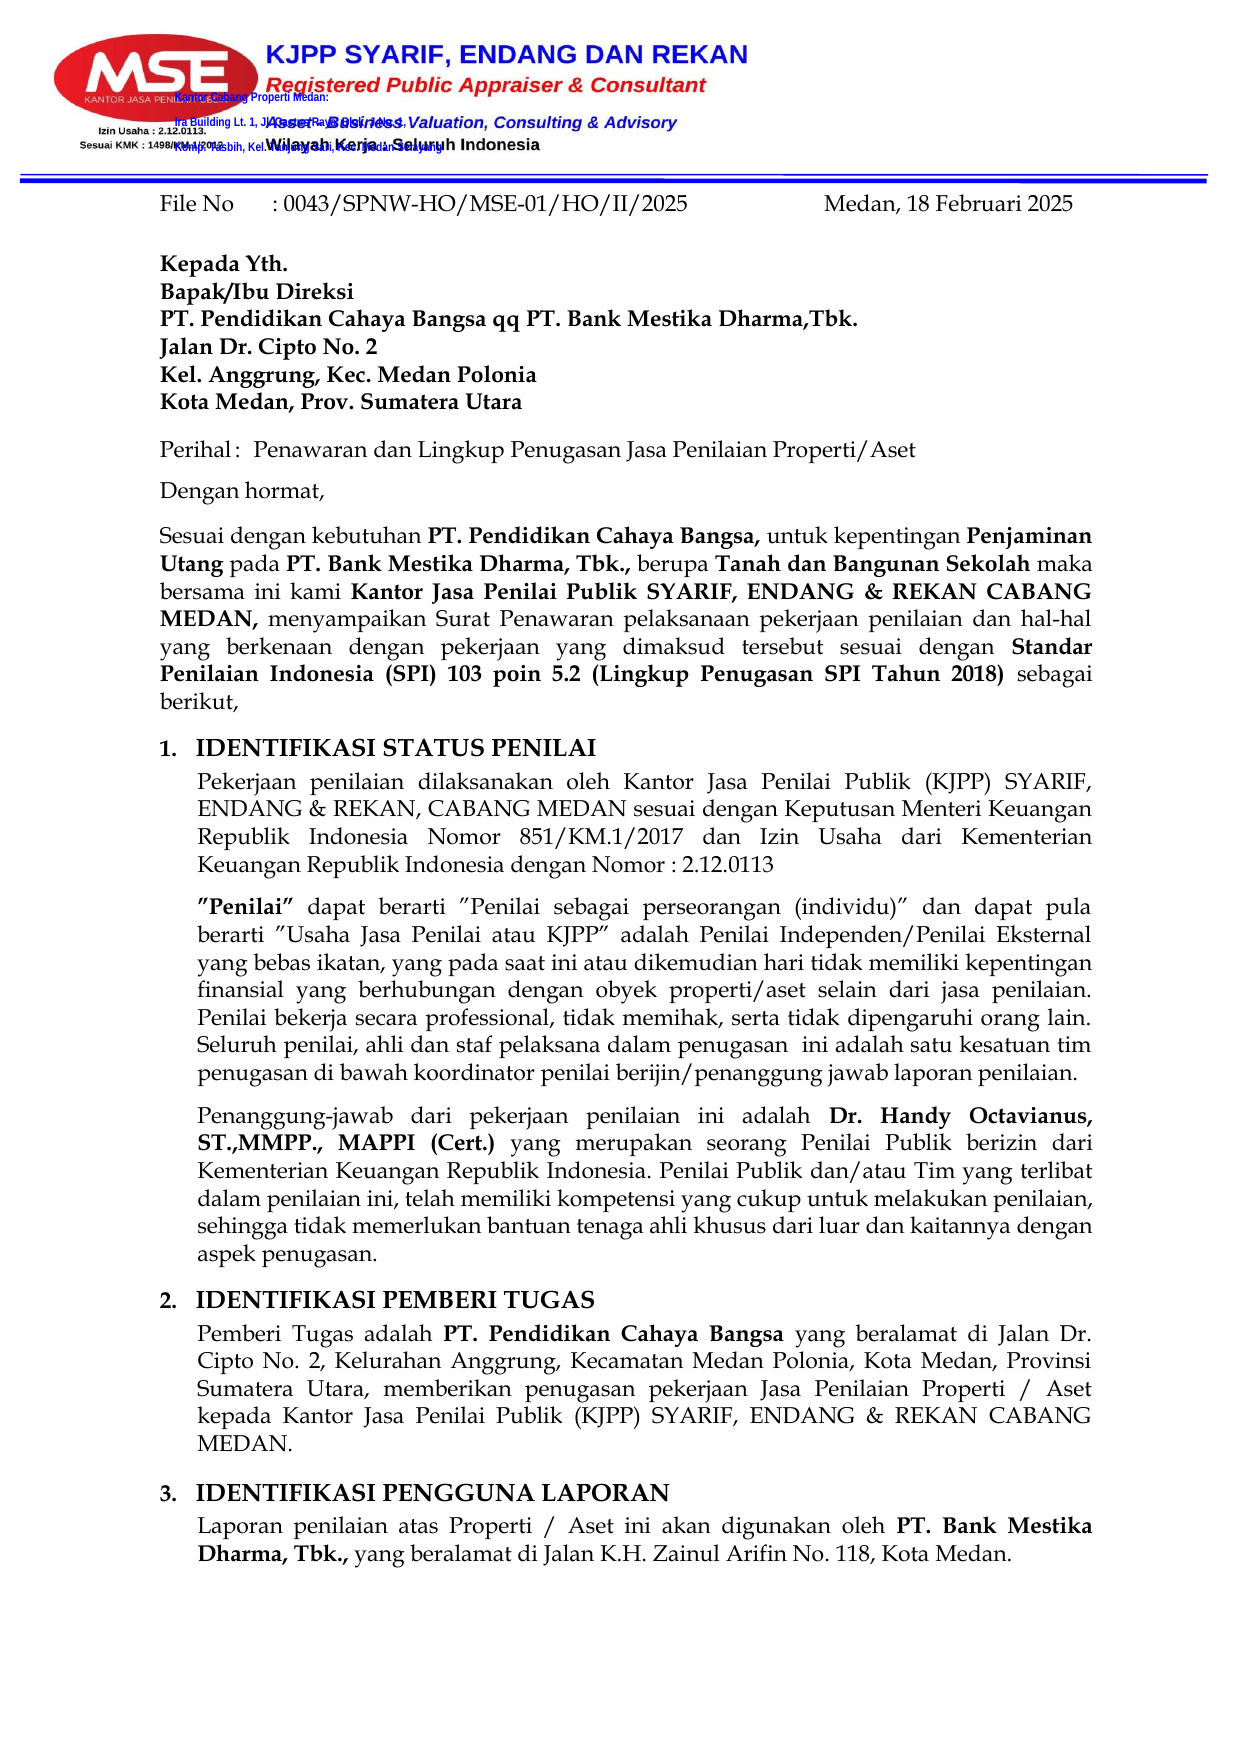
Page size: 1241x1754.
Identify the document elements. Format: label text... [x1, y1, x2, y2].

text Kel. Anggrung, Kec. Medan Polonia [159, 361, 1092, 388]
text Penanggung-jawab dari pekerjaan penilaian ini adalah Dr. Handy Octavianus, ST.,MMPP., MAPPI (Cert.) yang merupakan seorang Penilai Publik berizin dari Kementerian Keuangan Republik Indonesia. Penilai Publik dan/atau Tim yang terlibat dalam penilaian ini, telah memiliki kompetensi yang cukup untuk melakukan penilaian, sehingga tidak memerlukan bantuan tenaga ahli khusus dari luar dan kaitannya dengan aspek penugasan. [197, 1102, 1093, 1268]
text PT. Pendidikan Cahaya Bangsa qq PT. Bank Mestika Dharma,Tbk. Jalan Dr. Cipto No. 2 [159, 306, 1092, 361]
list IDENTIFIKASI PEMBERI TUGAS [159, 1285, 1092, 1315]
text Sesuai dengan kebutuhan PT. Pendidikan Cahaya Bangsa, untuk kepentingan Penjaminan Utang pada PT. Bank Mestika Dharma, Tbk., berupa Tanah dan Bangunan Sekolah maka bersama ini kami Kantor Jasa Penilai Publik SYARIF, ENDANG & REKAN CABANG MEDAN, menyampaikan Surat Penawaran pelaksanaan pekerjaan penilaian dan hal-hal yang berkenaan dengan pekerjaan yang dimaksud tersebut sesuai dengan Standar Penilaian Indonesia (SPI) 103 poin 5.2 (Lingkup Penugasan SPI Tahun 2018) sebagai berikut, [159, 523, 1092, 716]
text Pemberi Tugas adalah PT. Pendidikan Cahaya Bangsa yang beralamat di Jalan Dr. Cipto No. 2, Kelurahan Anggrung, Kecamatan Medan Polonia, Kota Medan, Provinsi Sumatera Utara, memberikan penugasan pekerjaan Jasa Penilaian Properti / Aset kepada Kantor Jasa Penilai Publik (KJPP) SYARIF, ENDANG & REKAN CABANG MEDAN. [197, 1320, 1092, 1458]
text Dengan hormat, [159, 477, 1092, 505]
text Kepada Yth. Bapak/Ibu Direksi [159, 250, 1092, 306]
list IDENTIFIKASI PENGGUNA LAPORAN [159, 1478, 1092, 1508]
text ”Penilai” dapat berarti ”Penilai sebagai perseorangan (individu)” dan dapat pula berarti ”Usaha Jasa Penilai atau KJPP” adalah Penilai Independen/Penilai Eksternal yang bebas ikatan, yang pada saat ini atau dikemudian hari tidak memiliki kepentingan finansial yang berhubungan dengan obyek properti/aset selain dari jasa penilaian. Penilai bekerja secara professional, tidak memihak, serta tidak dipengaruhi orang lain. Seluruh penilai, ahli dan staf pelaksana dalam penugasan ini adalah satu kesatuan tim penugasan di bawah koordinator penilai berijin/penanggung jawab laporan penilaian. [197, 894, 1092, 1087]
text Pekerjaan penilaian dilaksanakan oleh Kantor Jasa Penilai Publik (KJPP) SYARIF, ENDANG & REKAN, CABANG MEDAN sesuai dengan Keputusan Menteri Keuangan Republik Indonesia Nomor 851/KM.1/2017 dan Izin Usaha dari Kementerian Keuangan Republik Indonesia dengan Nomor : 2.12.0113 [197, 768, 1092, 878]
text Laporan penilaian atas Properti / Aset ini akan digunakan oleh PT. Bank Mestika Dharma, Tbk., yang beralamat di Jalan K.H. Zainul Arifin No. 118, Kota Medan. [197, 1512, 1092, 1568]
picture [40, 11, 751, 162]
text Perihal : Penawaran dan Lingkup Penugasan Jasa Penilaian Properti/Aset [159, 436, 1092, 464]
list IDENTIFIKASI STATUS PENILAI [159, 733, 1092, 764]
text File No : 0043/SPNW-HO/MSE-01/HO/II/2025 Medan, 18 Februari 2025 [159, 190, 1193, 218]
text Kota Medan, Prov. Sumatera Utara [159, 388, 1092, 416]
